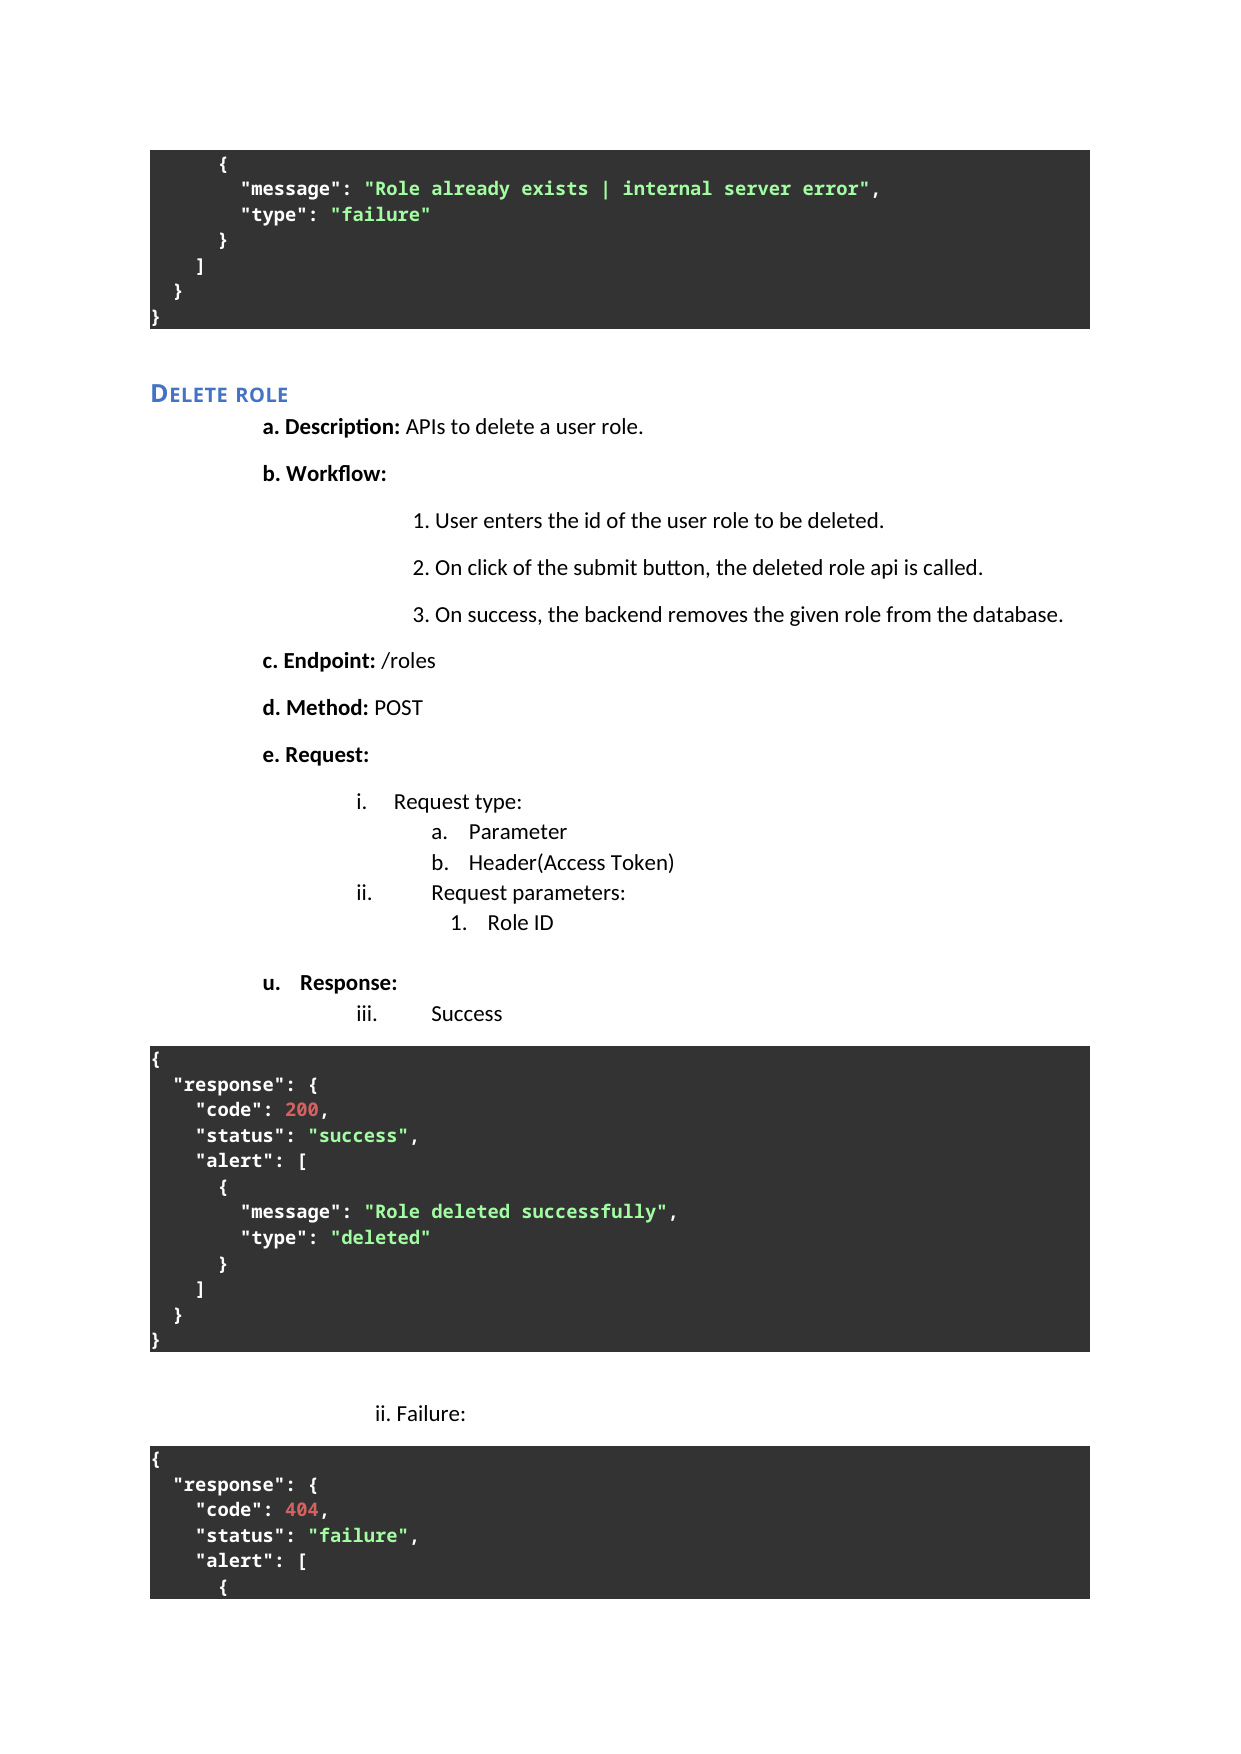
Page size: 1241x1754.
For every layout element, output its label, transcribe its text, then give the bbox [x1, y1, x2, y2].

text } [150, 303, 1090, 329]
text { [150, 1573, 1090, 1599]
list Parameter [431, 817, 1090, 846]
text } [150, 1301, 1090, 1326]
text { [150, 1046, 1090, 1071]
text 3. On success, the backend removes the given role from the database. [412, 600, 1090, 628]
text e. Request: [262, 740, 1090, 768]
text "code": 404, [150, 1497, 1090, 1522]
text d. Method: POST [262, 693, 1090, 722]
text } [150, 227, 1090, 252]
list Request parameters: [356, 878, 1090, 906]
list Success [356, 999, 1090, 1027]
text "status": "failure", [150, 1522, 1090, 1548]
text "response": { [150, 1071, 1090, 1097]
text "alert": [ [150, 1548, 1090, 1573]
text b. Workflow: [262, 459, 1090, 487]
list Role ID [450, 908, 1090, 936]
text } [150, 1326, 1090, 1352]
text "message": "Role deleted successfully", [150, 1199, 1090, 1224]
text "response": { [150, 1471, 1090, 1497]
text "status": "success", [150, 1122, 1090, 1148]
text { [150, 150, 1090, 176]
text a. Description: APIs to delete a user role. [262, 412, 1090, 440]
text } [150, 1250, 1090, 1275]
text "type": "failure" [150, 201, 1090, 227]
text "alert": [ [150, 1148, 1090, 1173]
list Header(Access Token) [431, 848, 1090, 876]
text "code": 200, [150, 1097, 1090, 1122]
text } [150, 278, 1090, 303]
text { [150, 1173, 1090, 1199]
text { [150, 1446, 1090, 1471]
text 1. User enters the id of the user role to be deleted. [412, 506, 1090, 534]
text "type": "deleted" [150, 1224, 1090, 1250]
list Response: [262, 968, 1090, 997]
text ii. Failure: [300, 1399, 1090, 1427]
text "message": "Role already exists | internal server error", [150, 176, 1090, 201]
text ] [150, 1275, 1090, 1301]
subtitle Delete role [150, 376, 1090, 409]
text ] [150, 252, 1090, 278]
text 2. On click of the submit button, the deleted role api is called. [412, 553, 1090, 581]
text c. Endpoint: /roles [262, 647, 1090, 675]
list Request type: [356, 787, 1090, 815]
